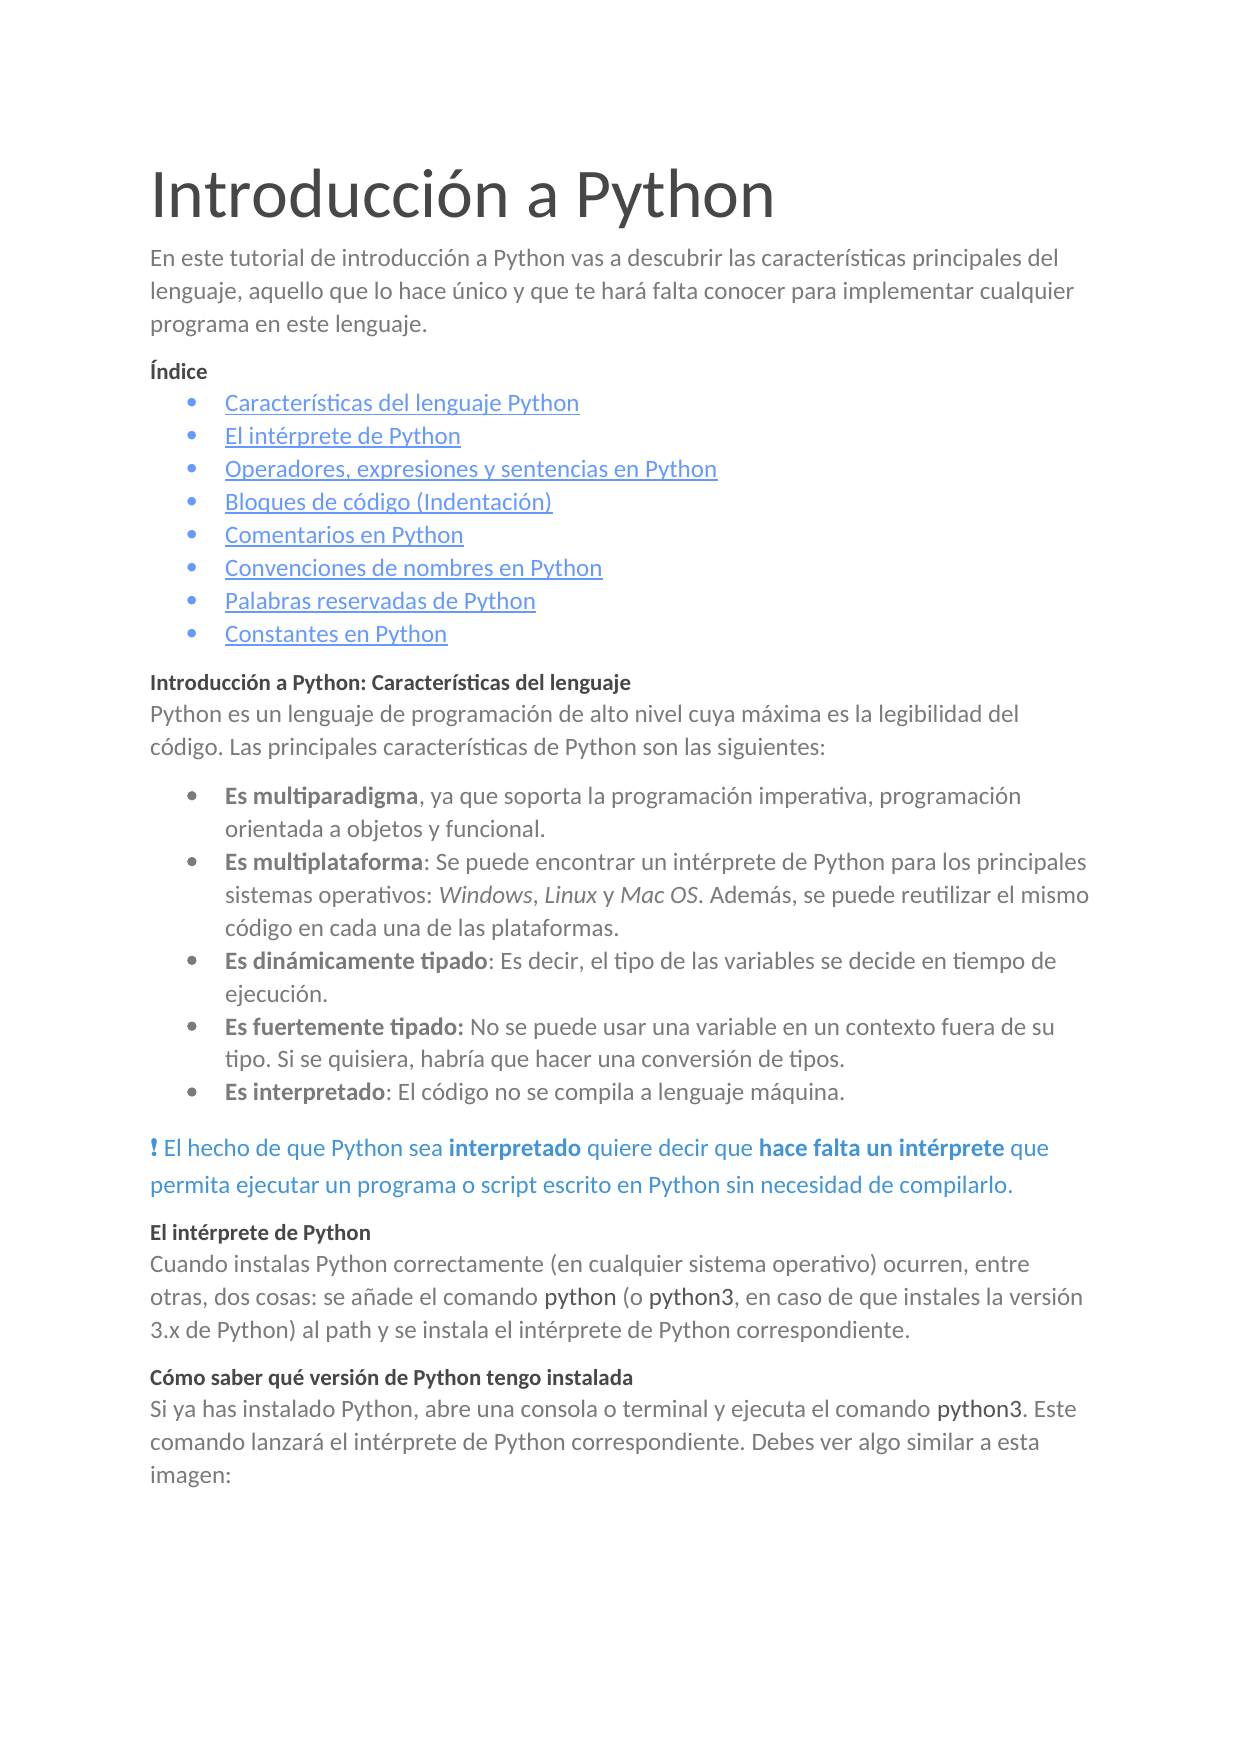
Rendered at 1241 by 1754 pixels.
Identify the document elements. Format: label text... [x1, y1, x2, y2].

list Es fuertemente tipado: No se puede usar una variable en un contexto fuera de su tipo. Si se quisiera, habría que hacer una conversión de tipos. [187, 1011, 1090, 1074]
text Python es un lenguaje de programación de alto nivel cuya máxima es la legibilidad del código. Las principales características de Python son las siguientes: [150, 698, 1090, 761]
subtitle Índice [150, 357, 1090, 385]
list Constantes en Python [187, 618, 1090, 648]
list Operadores, expresiones y sentencias en Python [187, 453, 1090, 484]
list Características del lenguaje Python [187, 388, 1090, 418]
list Es dinámicamente tipado: Es decir, el tipo de las variables se decide en tiempo de ejecución. [187, 945, 1090, 1008]
text ❗️ El hecho de que Python sea interpretado quiere decir que hace falta un intérprete que permita ejecutar un programa o script escrito en Python sin necesidad de compilarlo. [150, 1126, 1090, 1201]
list Es multiparadigma, ya que soporta la programación imperativa, programación orientada a objetos y funcional. [187, 780, 1090, 844]
text Cuando instalas Python correctamente (en cualquier sistema operativo) ocurren, entre otras, dos cosas: se añade el comando python (o python3, en caso de que instales la versión 3.x de Python) al path y se instala el intérprete de Python correspondiente. [150, 1248, 1090, 1344]
list Bloques de código (Indentación) [187, 486, 1090, 517]
list Palabras reservadas de Python [187, 585, 1090, 616]
subtitle Introducción a Python [150, 150, 1090, 235]
subtitle El intérprete de Python [150, 1218, 1090, 1246]
list Convenciones de nombres en Python [187, 552, 1090, 583]
list Comentarios en Python [187, 519, 1090, 550]
subtitle Cómo saber qué versión de Python tengo instalada [150, 1363, 1090, 1391]
list El intérprete de Python [187, 421, 1090, 451]
list Es multiplataforma: Se puede encontrar un intérprete de Python para los principales sistemas operativos: Windows, Linux y Mac OS. Además, se puede reutilizar el mismo código en cada una de las plataformas. [187, 846, 1090, 942]
text Si ya has instalado Python, abre una consola o terminal y ejecuta el comando python3. Este comando lanzará el intérprete de Python correspondiente. Debes ver algo similar a esta imagen: [150, 1394, 1090, 1490]
subtitle Introducción a Python: Características del lenguaje [150, 668, 1090, 696]
text En este tutorial de introducción a Python vas a descubrir las características principales del lenguaje, aquello que lo hace único y que te hará falta conocer para implementar cualquier programa en este lenguaje. [150, 242, 1090, 338]
list Es interpretado: El código no se compila a lenguaje máquina. [187, 1077, 1090, 1107]
